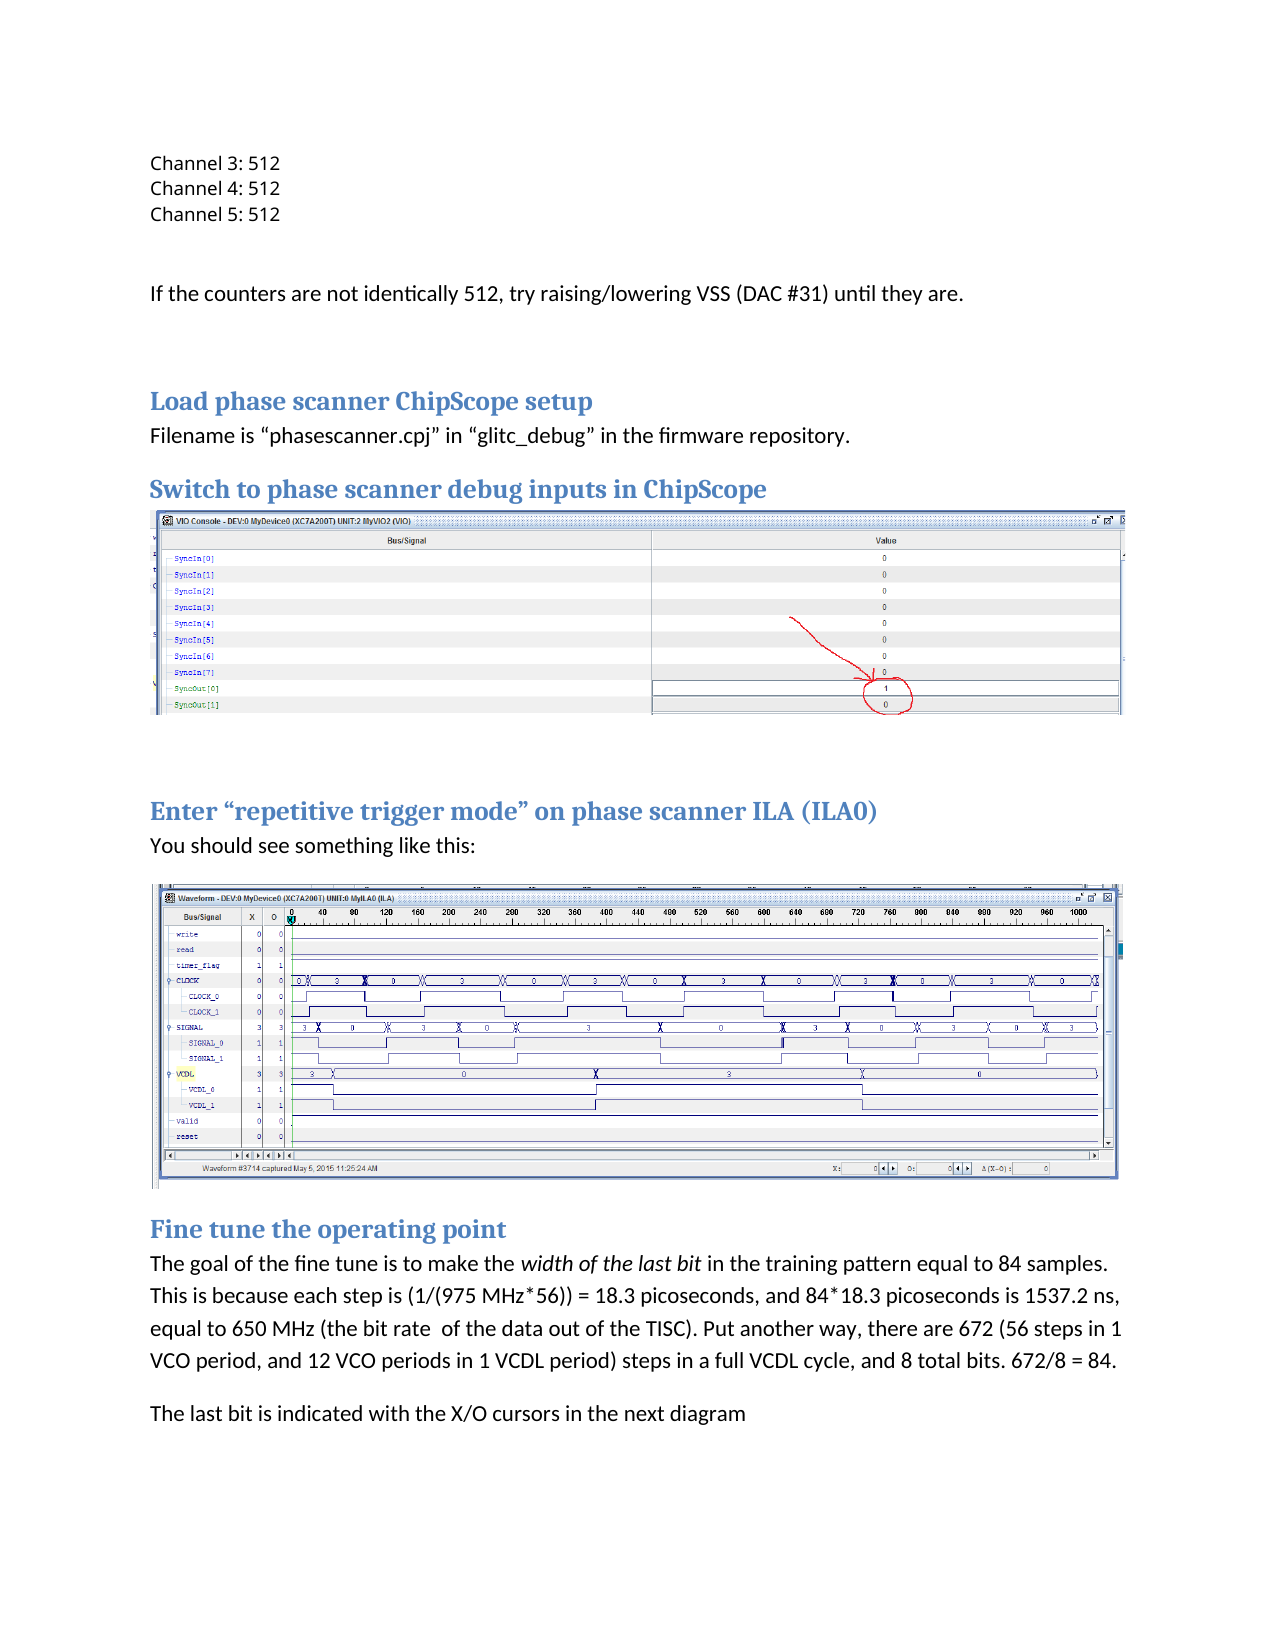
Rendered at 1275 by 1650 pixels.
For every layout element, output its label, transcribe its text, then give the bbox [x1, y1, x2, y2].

text Channel 4: 512 [150, 176, 1125, 201]
text Filename is “phasescanner.cpj” in “glitc_debug” in the firmware repository. [150, 421, 1125, 449]
subtitle Fine tune the operating point [150, 1214, 1125, 1245]
text If the counters are not identically 512, try raising/lowering VSS (DAC #31) until they are. [150, 279, 1125, 308]
text Channel 3: 512 [150, 150, 1125, 176]
text Channel 5: 512 [150, 201, 1125, 227]
subtitle Load phase scanner ChipScope setup [150, 386, 1125, 417]
text You should see something like this: [150, 832, 1125, 859]
text The last bit is indicated with the X/O cursors in the next diagram [150, 1399, 1125, 1427]
subtitle Switch to phase scanner debug inputs in ChipScope [150, 474, 1125, 506]
picture [150, 510, 1125, 715]
picture [150, 884, 1123, 1189]
text The goal of the fine tune is to make the width of the last bit in the training pattern equal to 84 samples. This is because each step is (1/(975 MHz*56)) = 18.3 picoseconds, and 84*18.3 picoseconds is 1537.2 ns, equal to 650 MHz (the bit rate of the data out of the TISC). Put another way, there are 672 (56 steps in 1 VCO period, and 12 VCO periods in 1 VCDL period) steps in a full VCDL cycle, and 8 total bits. 672/8 = 84. [150, 1249, 1125, 1374]
subtitle Enter “repetitive trigger mode” on phase scanner ILA (ILA0) [150, 796, 1125, 827]
